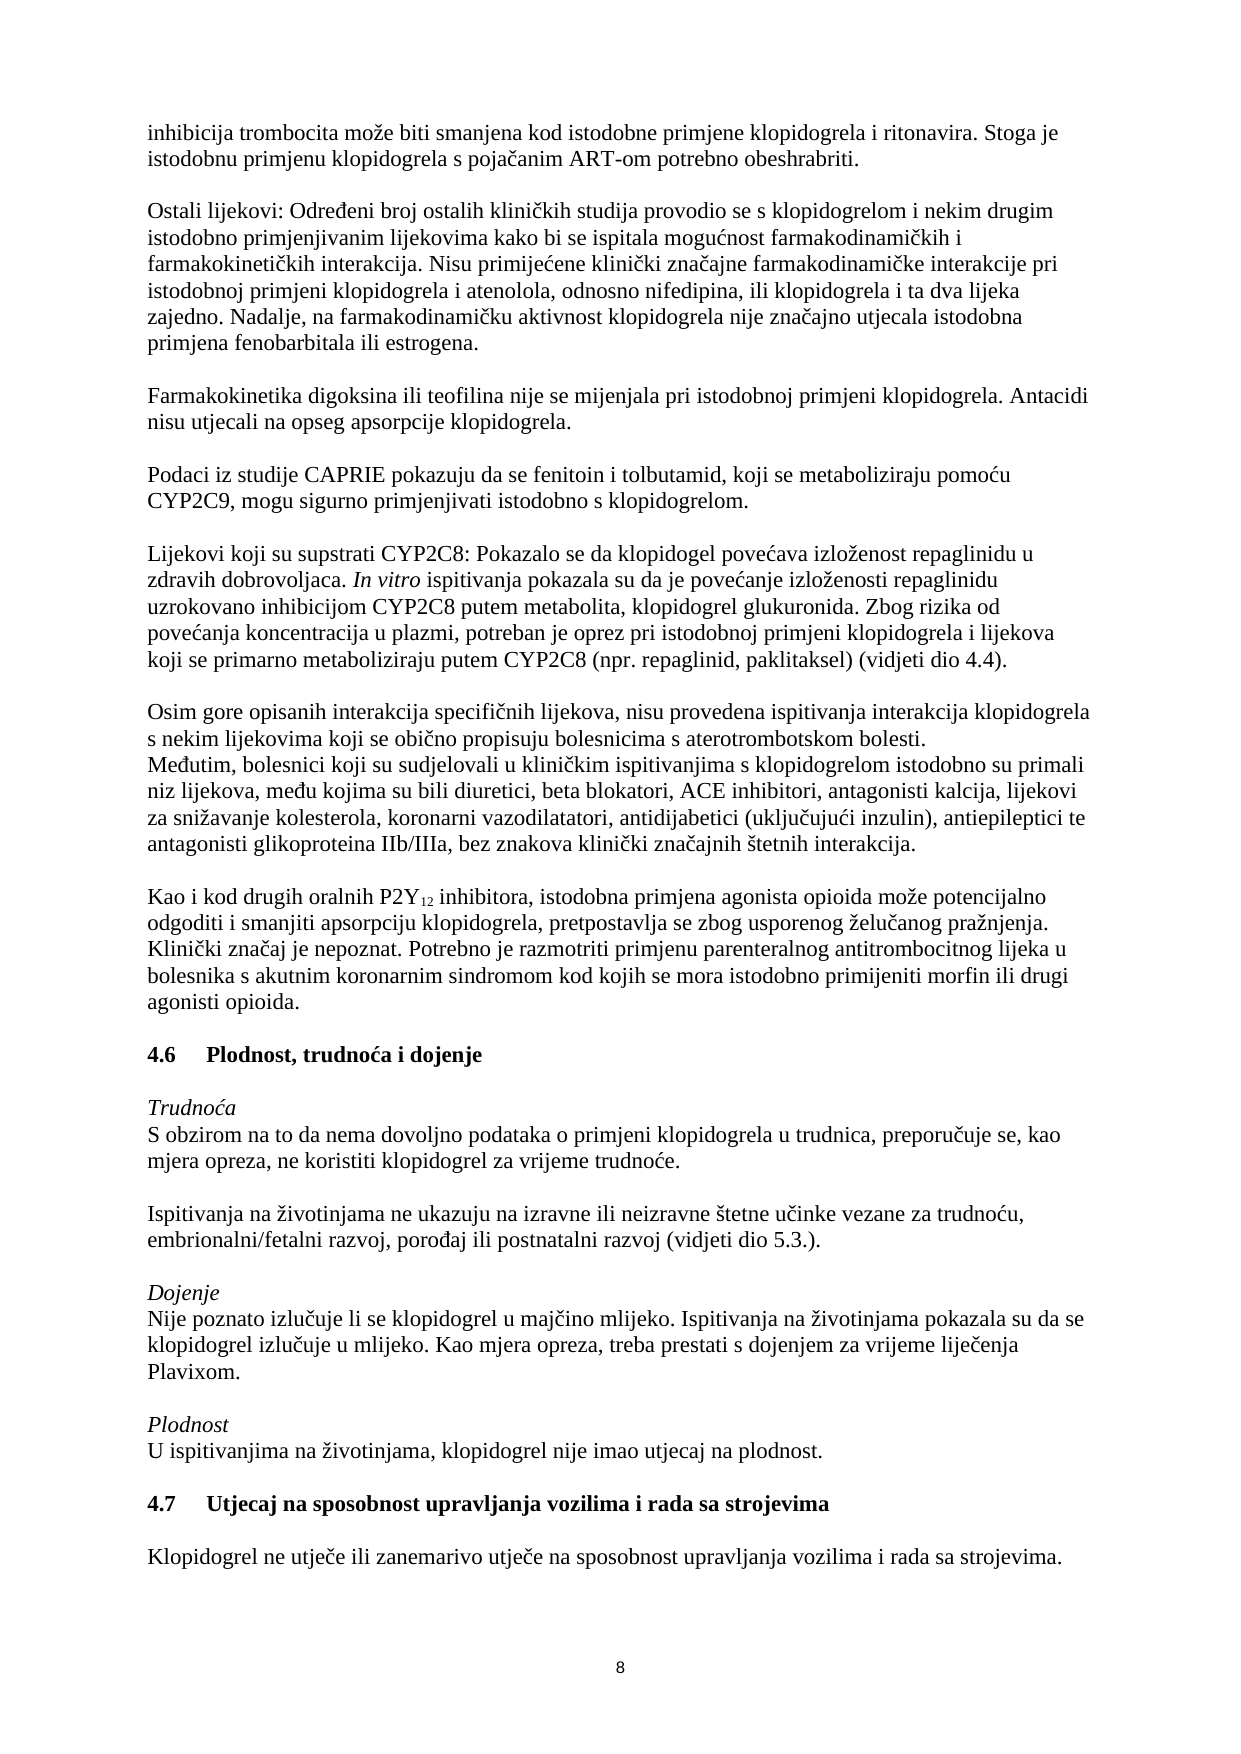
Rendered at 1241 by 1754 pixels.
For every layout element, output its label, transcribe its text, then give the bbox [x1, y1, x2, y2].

text Plodnost [147, 1411, 1096, 1437]
subtitle 4.7 Utjecaj na sposobnost upravljanja vozilima i rada sa strojevima [147, 1490, 1093, 1517]
text Trudnoća [147, 1094, 1093, 1121]
text Ostali lijekovi: Određeni broj ostalih kliničkih studija provodio se s klopidogrelom i nekim drugim istodobno primjenjivanim lijekovima kako bi se ispitala mogućnost farmakodinamičkih i farmakokinetičkih interakcija. Nisu primijećene klinički značajne farmakodinamičke interakcije pri istodobnoj primjeni klopidogrela i atenolola, odnosno nifedipina, ili klopidogrela i ta dva lijeka zajedno. Nadalje, na farmakodinamičku aktivnost klopidogrela nije značajno utjecala istodobna primjena fenobarbitala ili estrogena. [147, 198, 1093, 356]
text Nije poznato izlučuje li se klopidogrel u majčino mlijeko. Ispitivanja na životinjama pokazala su da se klopidogrel izlučuje u mlijeko. Kao mjera opreza, treba prestati s dojenjem za vrijeme liječenja Plavixom. [147, 1305, 1096, 1384]
text S obzirom na to da nema dovoljno podataka o primjeni klopidogrela u trudnica, preporučuje se, kao mjera opreza, ne koristiti klopidogrel za vrijeme trudnoće. [147, 1121, 1093, 1173]
text Osim gore opisanih interakcija specifičnih lijekova, nisu provedena ispitivanja interakcija klopidogrela s nekim lijekovima koji se obično propisuju bolesnicima s aterotrombotskom bolesti. [147, 698, 1093, 751]
text Dojenje [147, 1279, 1096, 1305]
text Ispitivanja na životinjama ne ukazuju na izravne ili neizravne štetne učinke vezane za trudnoću, embrionalni/fetalni razvoj, porođaj ili postnatalni razvoj (vidjeti dio 5.3.). [147, 1200, 1096, 1252]
text Lijekovi koji su supstrati CYP2C8: Pokazalo se da klopidogel povećava izloženost repaglinidu u zdravih dobrovoljaca. In vitro ispitivanja pokazala su da je povećanje izloženosti repaglinidu uzrokovano inhibicijom CYP2C8 putem metabolita, klopidogrel glukuronida. Zbog rizika od povećanja koncentracija u plazmi, potreban je oprez pri istodobnoj primjeni klopidogrela i lijekova koji se primarno metaboliziraju putem CYP2C8 (npr. repaglinid, paklitaksel) (vidjeti dio 4.4). [147, 540, 1096, 672]
text Farmakokinetika digoksina ili teofilina nije se mijenjala pri istodobnoj primjeni klopidogrela. Antacidi nisu utjecali na opseg apsorpcije klopidogrela. [147, 382, 1096, 435]
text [147, 118, 1096, 171]
subtitle 4.6 Plodnost, trudnoća i dojenje [147, 1041, 1093, 1068]
text Podaci iz studije CAPRIE pokazuju da se fenitoin i tolbutamid, koji se metaboliziraju pomoću CYP2C9, mogu sigurno primjenjivati istodobno s klopidogrelom. [147, 461, 1096, 514]
text Međutim, bolesnici koji su sudjelovali u kliničkim ispitivanjima s klopidogrelom istodobno su primali niz lijekova, među kojima su bili diuretici, beta blokatori, ACE inhibitori, antagonisti kalcija, lijekovi za snižavanje kolesterola, koronarni vazodilatatori, antidijabetici (uključujući inzulin), antiepileptici te antagonisti glikoproteina IIb/IIIa, bez znakova klinički značajnih štetnih interakcija. [147, 751, 1096, 856]
text Klopidogrel ne utječe ili zanemarivo utječe na sposobnost upravljanja vozilima i rada sa strojevima. [147, 1543, 1096, 1569]
text Kao i kod drugih oralnih P2Y12 inhibitora, istodobna primjena agonista opioida može potencijalno odgoditi i smanjiti apsorpciju klopidogrela, pretpostavlja se zbog usporenog želučanog pražnjenja. Klinički značaj je nepoznat. Potrebno je razmotriti primjenu parenteralnog antitrombocitnog lijeka u bolesnika s akutnim koronarnim sindromom kod kojih se mora istodobno primijeniti morfin ili drugi agonisti opioida. [147, 883, 1096, 1014]
text U ispitivanjima na životinjama, klopidogrel nije imao utjecaj na plodnost. [147, 1437, 1096, 1463]
